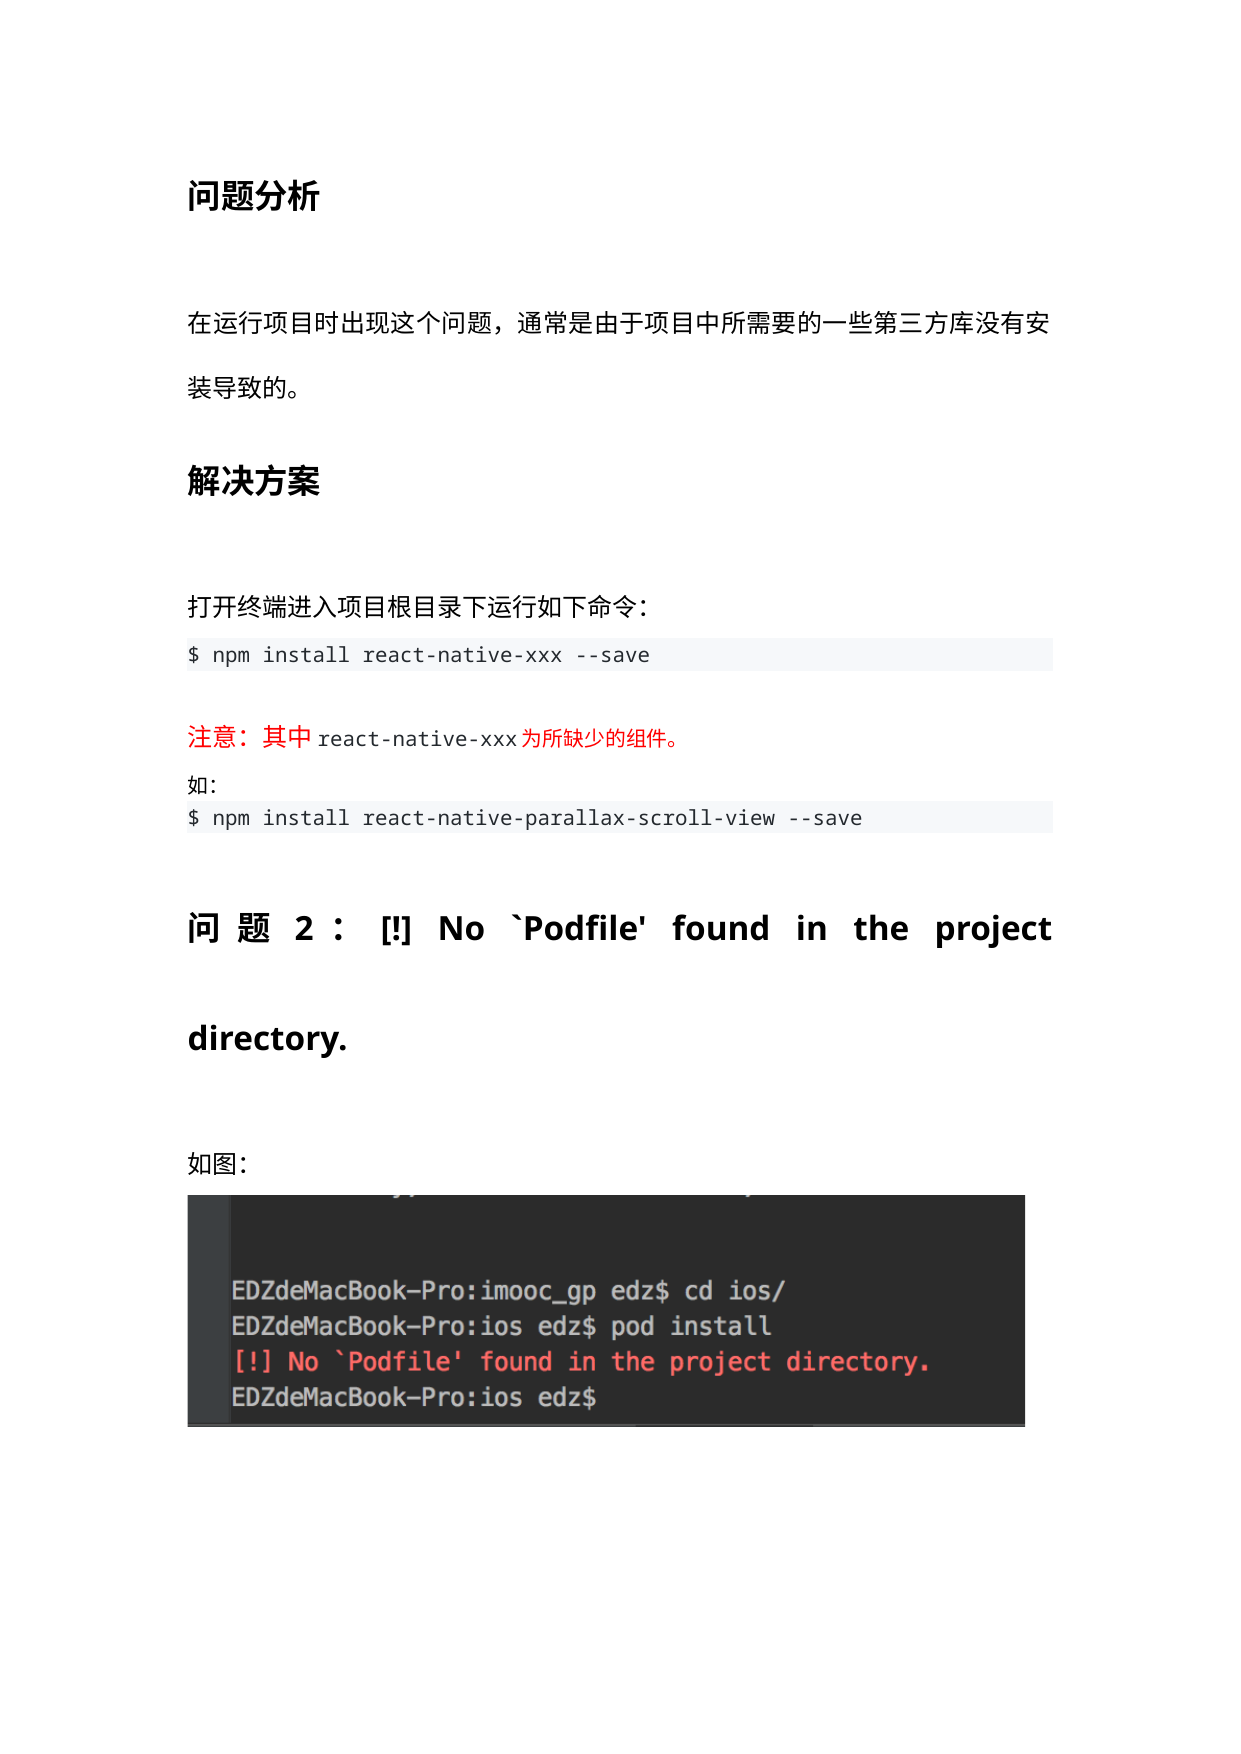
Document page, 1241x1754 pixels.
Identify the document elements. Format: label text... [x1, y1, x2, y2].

subtitle 问题2：[!] No `Podfile' found in the project directory. [187, 893, 1053, 1070]
text 在运行项目时出现这个问题，通常是由于项目中所需要的一些第三方库没有安装导致的。 [187, 289, 1053, 419]
text $ npm install react-native-xxx --save [187, 638, 1053, 671]
text 如图： [187, 1131, 1053, 1196]
text 打开终端进入项目根目录下运行如下命令： [187, 573, 1053, 638]
text 如： [187, 768, 1053, 801]
picture [187, 1195, 1025, 1427]
text $ npm install react-native-parallax-scroll-view --save [187, 801, 1053, 833]
text 注意：其中react-native-xxx为所缺少的组件。 [187, 703, 1053, 768]
subtitle 问题分析 [187, 162, 1053, 227]
subtitle 解决方案 [187, 446, 1053, 511]
